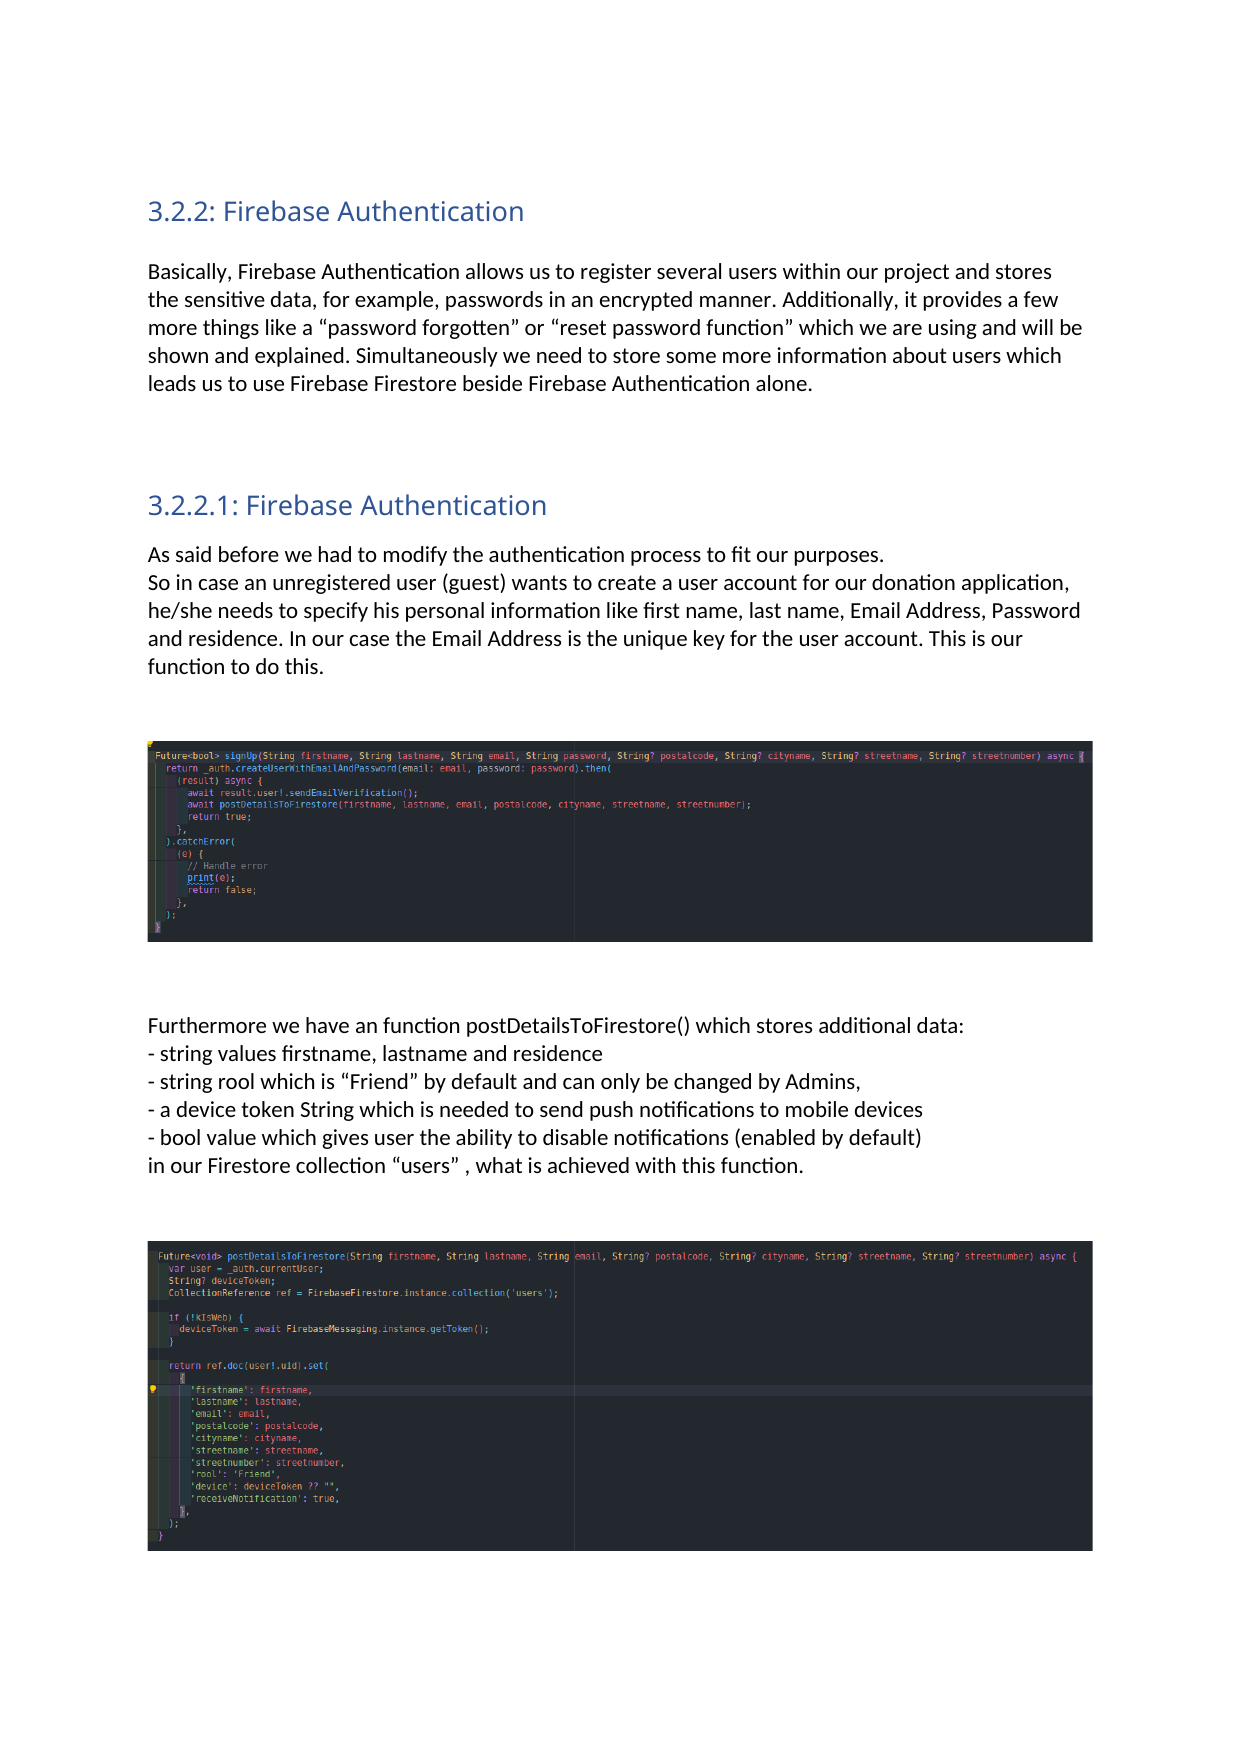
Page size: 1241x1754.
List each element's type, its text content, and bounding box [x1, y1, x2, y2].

picture [147, 741, 1093, 942]
text 3.2.2.1: Firebase Authentication [148, 487, 1093, 523]
text Furthermore we have an function postDetailsToFirestore() which stores additional data: - string values firstname, lastname and residence - string rool which is “Friend” by default and can only be changed by Admins, - a device token String which is needed to send push notifications to mobile devices - bool value which gives user the ability to disable notifications (enabled by default) in our Firestore collection “users” , what is achieved with this function. [148, 1011, 1093, 1179]
text As said before we had to modify the authentication process to fit our purposes. So in case an unregistered user (guest) wants to create a user account for our donation application, he/she needs to specify his personal information like first name, last name, Email Address, Password and residence. In our case the Email Address is the unique key for the user account. This is our function to do this. [148, 540, 1093, 680]
text 3.2.2: Firebase Authentication Basically, Firebase Authentication allows us to register several users within our project and stores the sensitive data, for example, passwords in an encrypted manner. Additionally, it provides a few more things like a “password forgotten” or “reset password function” which we are using and will be shown and explained. Simultaneously we need to store some more information about users which leads us to use Firebase Firestore beside Firebase Authentication alone. [148, 192, 1093, 425]
picture [147, 1241, 1093, 1551]
